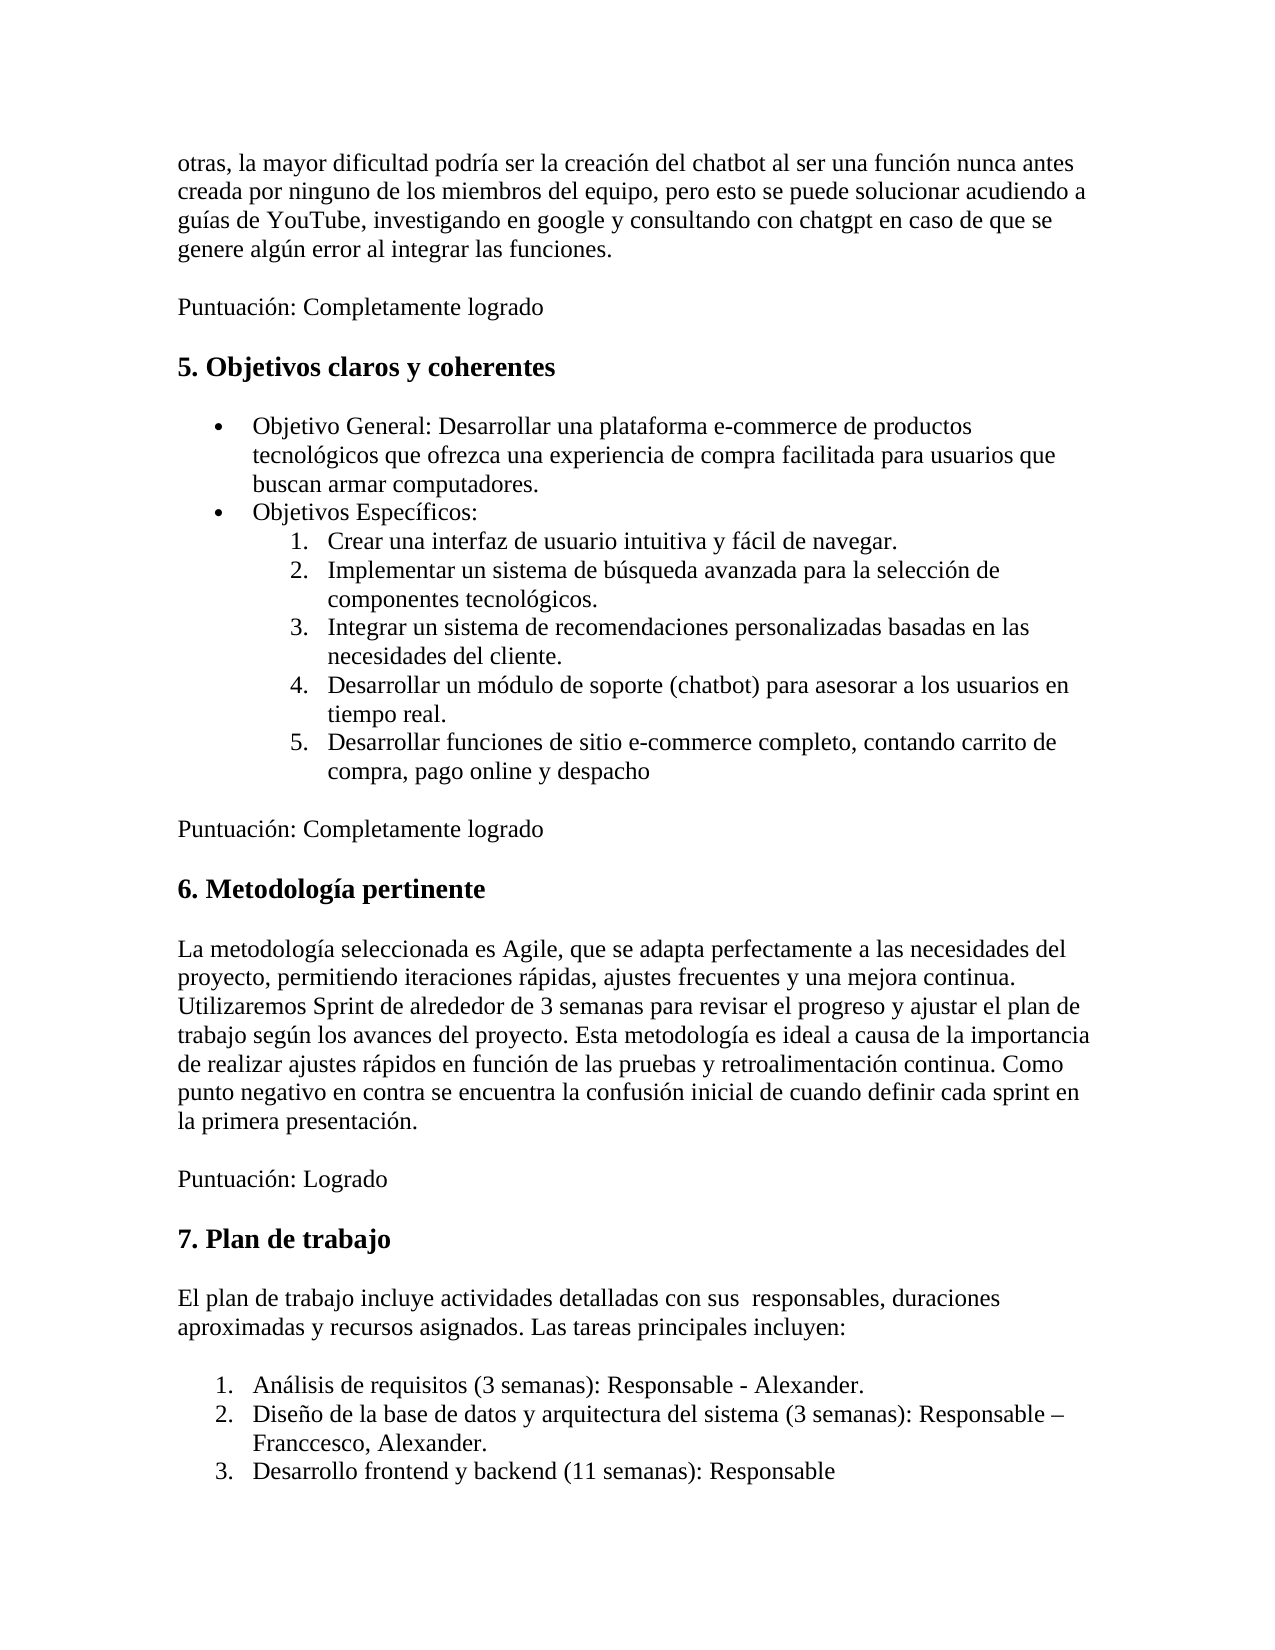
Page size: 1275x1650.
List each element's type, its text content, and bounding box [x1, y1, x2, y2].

list Diseño de la base de datos y arquitectura del sistema (3 semanas): Responsable – Franccesco, Alexander. [215, 1399, 1098, 1456]
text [177, 148, 1098, 263]
list Objetivos Específicos: [215, 497, 1098, 526]
list Integrar un sistema de recomendaciones personalizadas basadas en las necesidades del cliente. [290, 612, 1098, 670]
list Crear una interfaz de usuario intuitiva y fácil de navegar. [290, 526, 1098, 555]
text Puntuación: Logrado [177, 1164, 1098, 1193]
list Análisis de requisitos (3 semanas): Responsable - Alexander. [215, 1370, 1098, 1399]
list Desarrollar funciones de sitio e-commerce completo, contando carrito de compra, pago online y despacho [290, 727, 1098, 785]
text La metodología seleccionada es Agile, que se adapta perfectamente a las necesidades del proyecto, permitiendo iteraciones rápidas, ajustes frecuentes y una mejora continua. Utilizaremos Sprint de alrededor de 3 semanas para revisar el progreso y ajustar el plan de trabajo según los avances del proyecto. Esta metodología es ideal a causa de la importancia de realizar ajustes rápidos en función de las pruebas y retroalimentación continua. Como punto negativo en contra se encuentra la confusión inicial de cuando definir cada sprint en la primera presentación. [177, 934, 1098, 1135]
list Implementar un sistema de búsqueda avanzada para la selección de componentes tecnológicos. [290, 555, 1098, 612]
text 6. Metodología pertinente [177, 872, 1098, 904]
text Puntuación: Completamente logrado [177, 292, 1098, 321]
text El plan de trabajo incluye actividades detalladas con sus responsables, duraciones aproximadas y recursos asignados. Las tareas principales incluyen: [177, 1283, 1098, 1341]
text 7. Plan de trabajo [177, 1222, 1098, 1254]
text 5. Objetivos claros y coherentes [177, 350, 1098, 382]
list Objetivo General: Desarrollar una plataforma e-commerce de productos tecnológicos que ofrezca una experiencia de compra facilitada para usuarios que buscan armar computadores. [215, 411, 1098, 497]
list Desarrollo frontend y backend (11 semanas): Responsable [215, 1456, 1098, 1485]
list Desarrollar un módulo de soporte (chatbot) para asesorar a los usuarios en tiempo real. [290, 670, 1098, 727]
text Puntuación: Completamente logrado [177, 814, 1098, 843]
